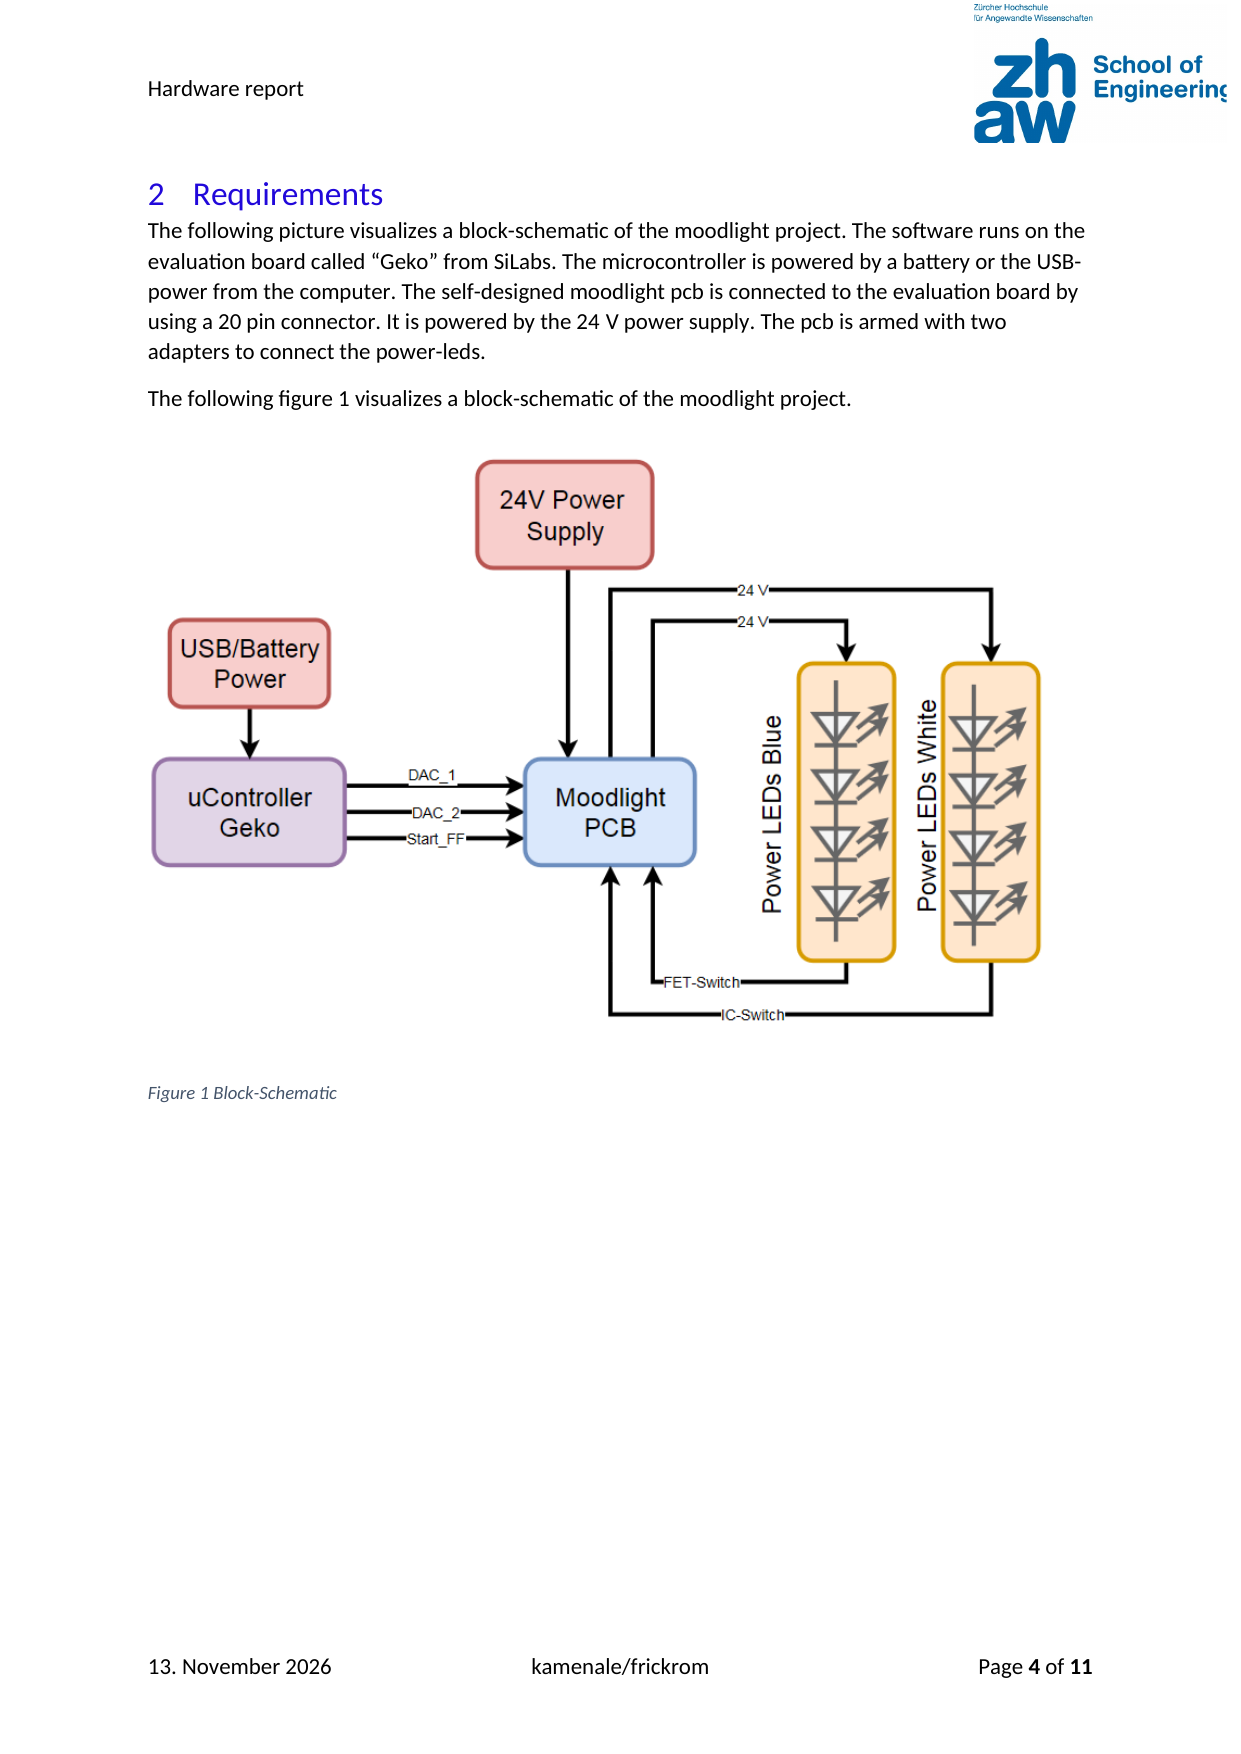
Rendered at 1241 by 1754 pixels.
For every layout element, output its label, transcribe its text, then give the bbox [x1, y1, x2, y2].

picture [973, 4, 1227, 143]
text The following picture visualizes a block-schematic of the moodlight project. The software runs on the evaluation board called “Geko” from SiLabs. The microcontroller is powered by a battery or the USB-power from the computer. The self-designed moodlight pcb is connected to the evaluation board by using a 20 pin connector. It is powered by the 24 V power supply. The pcb is armed with two adapters to connect the power-leds. [148, 217, 1093, 365]
picture [147, 431, 1064, 1063]
text The following figure 1 visualizes a block-schematic of the moodlight project. [148, 384, 1093, 412]
subtitle Requirements [148, 173, 1093, 213]
